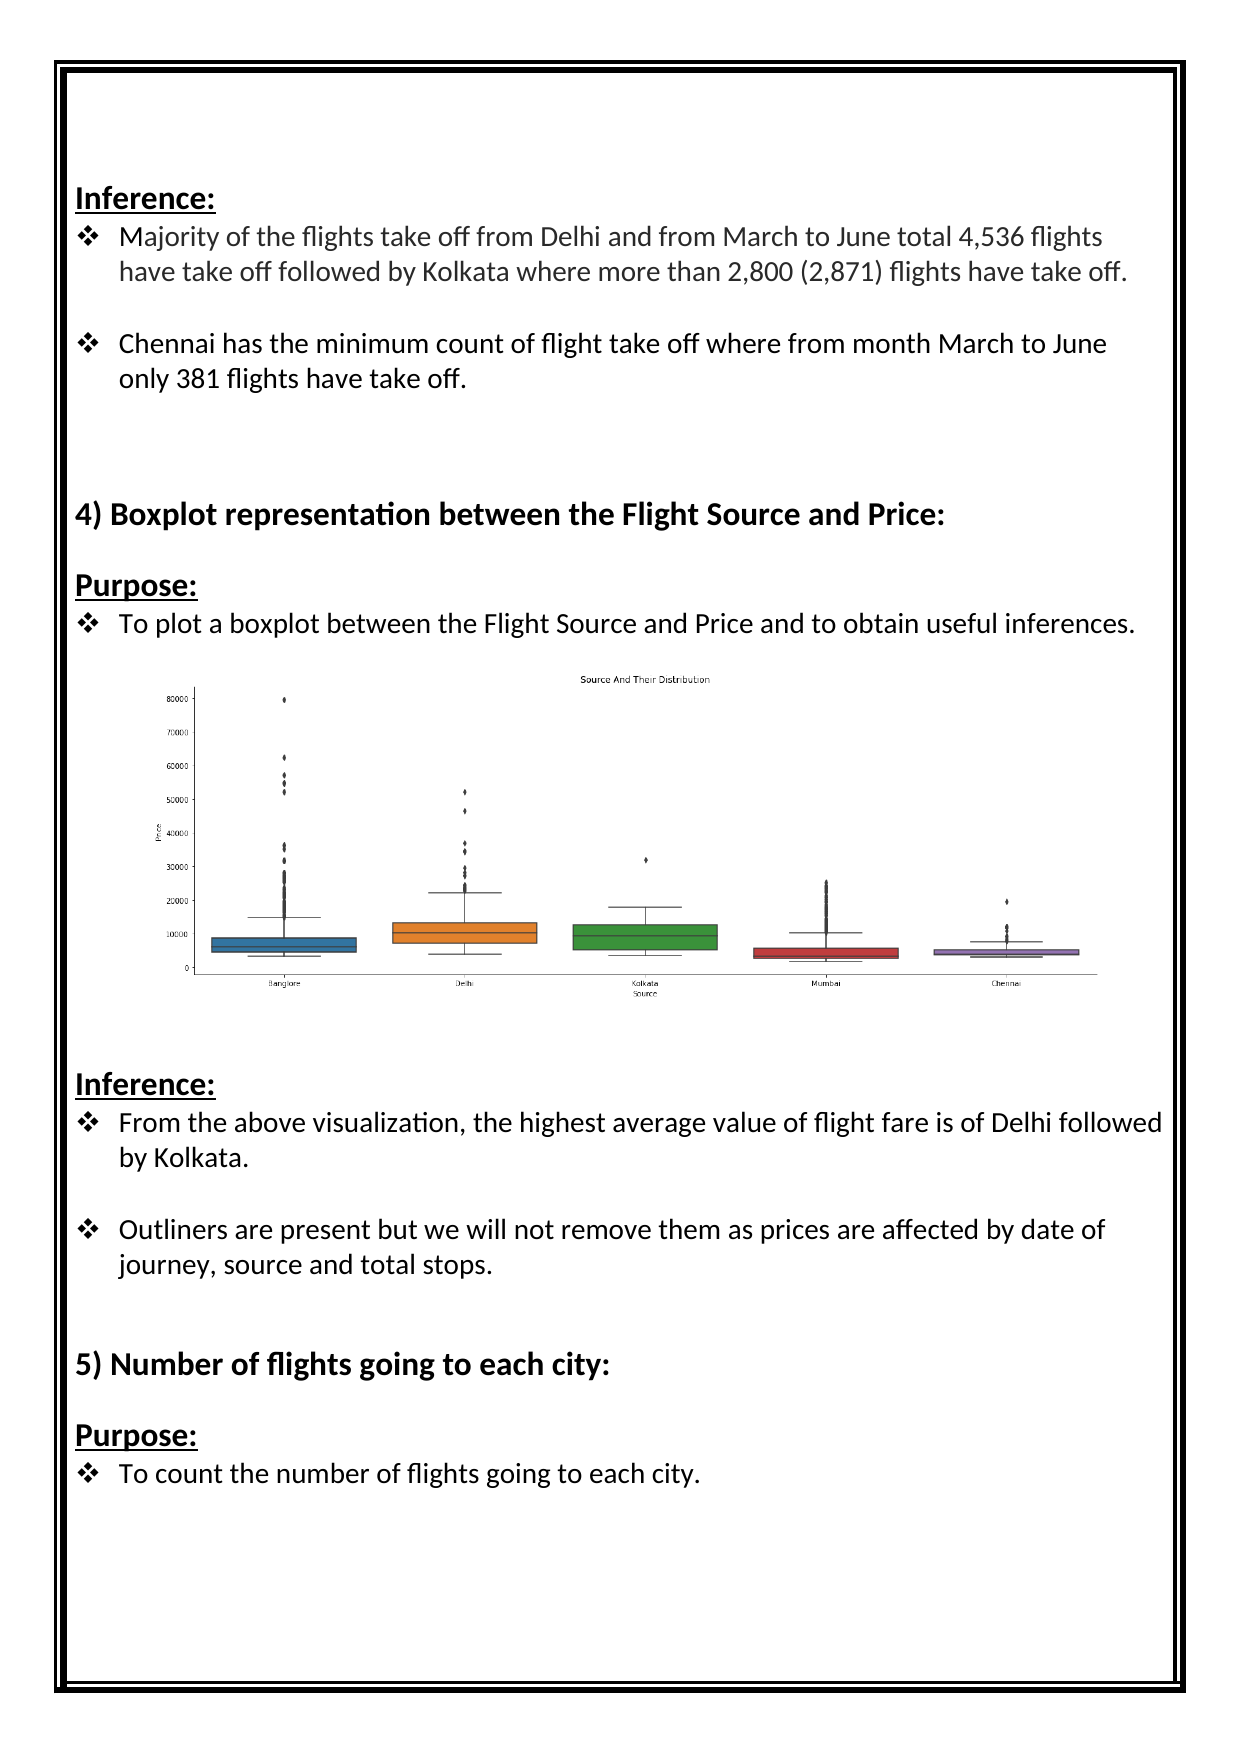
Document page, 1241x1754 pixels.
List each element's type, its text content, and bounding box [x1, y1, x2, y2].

list Inference: [75, 177, 1165, 218]
list Boxplot representation between the Flight Source and Price: [75, 493, 1165, 533]
list To plot a boxplot between the Flight Source and Price and to obtain useful inferences. [75, 605, 1165, 640]
picture [150, 670, 1101, 1002]
list Purpose: [75, 564, 1165, 605]
list Number of flights going to each city: [75, 1343, 1165, 1384]
list Majority of the flights take off from Delhi and from March to June total 4,536 flights have take off followed by Kolkata where more than 2,800 (2,871) flights have take off. [75, 218, 1165, 289]
list From the above visualization, the highest average value of flight fare is of Delhi followed by Kolkata. [75, 1104, 1165, 1175]
list Inference: [75, 1063, 1165, 1104]
list Outliners are present but we will not remove them as prices are affected by date of journey, source and total stops. [75, 1211, 1165, 1282]
list To count the number of flights going to each city. [75, 1455, 1165, 1491]
list Purpose: [75, 1414, 1165, 1455]
list Chennai has the minimum count of flight take off where from month March to June only 381 flights have take off. [75, 325, 1165, 396]
